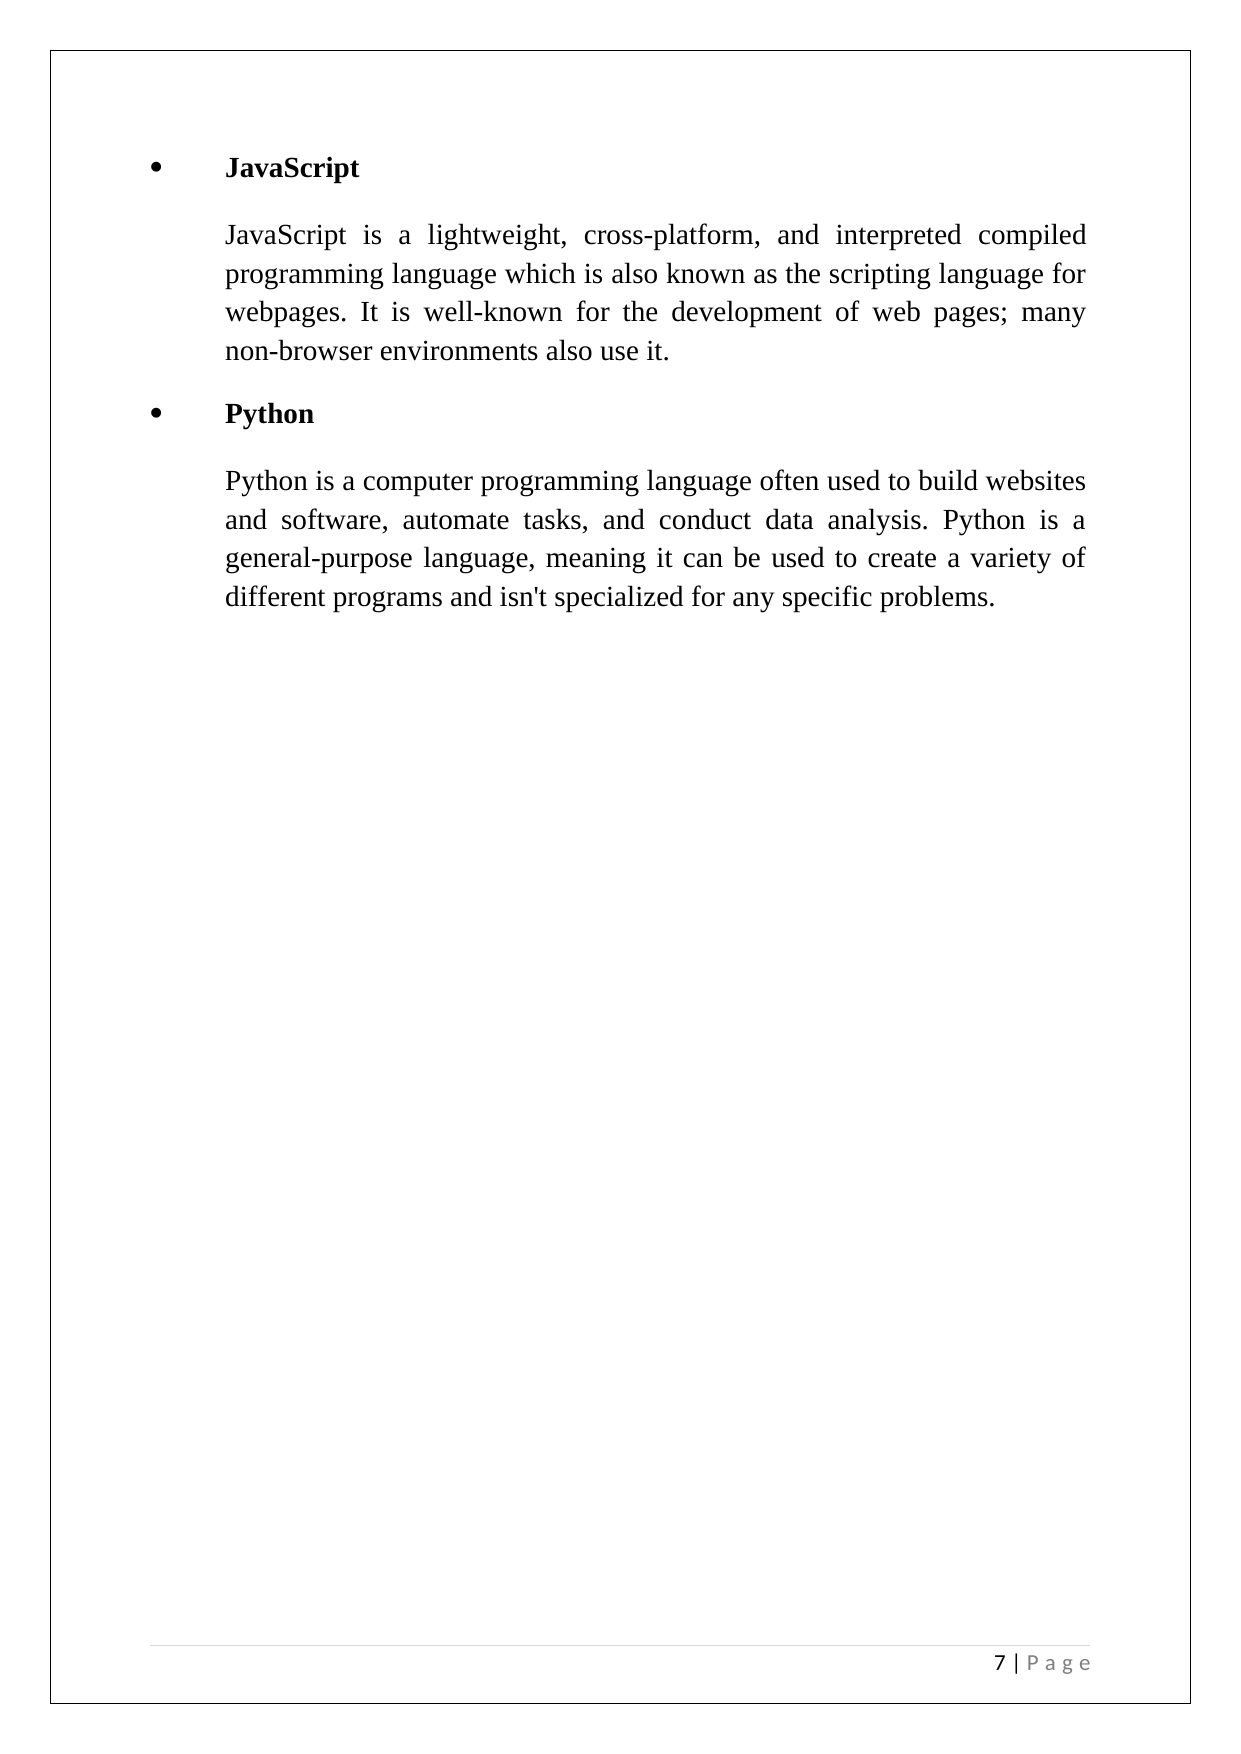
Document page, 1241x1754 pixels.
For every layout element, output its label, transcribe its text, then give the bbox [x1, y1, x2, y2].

subtitle Python [151, 396, 1044, 430]
text JavaScript is a lightweight, cross-platform, and interpreted compiled programming language which is also known as the scripting language for webpages. It is well-known for the development of web pages; many non-browser environments also use it. [225, 217, 1087, 366]
text Python is a computer programming language often used to build websites and software, automate tasks, and conduct data analysis. Python is a general-purpose language, meaning it can be used to create a variety of different programs and isn't specialized for any specific problems. [225, 463, 1087, 613]
subtitle JavaScript [151, 150, 1044, 184]
